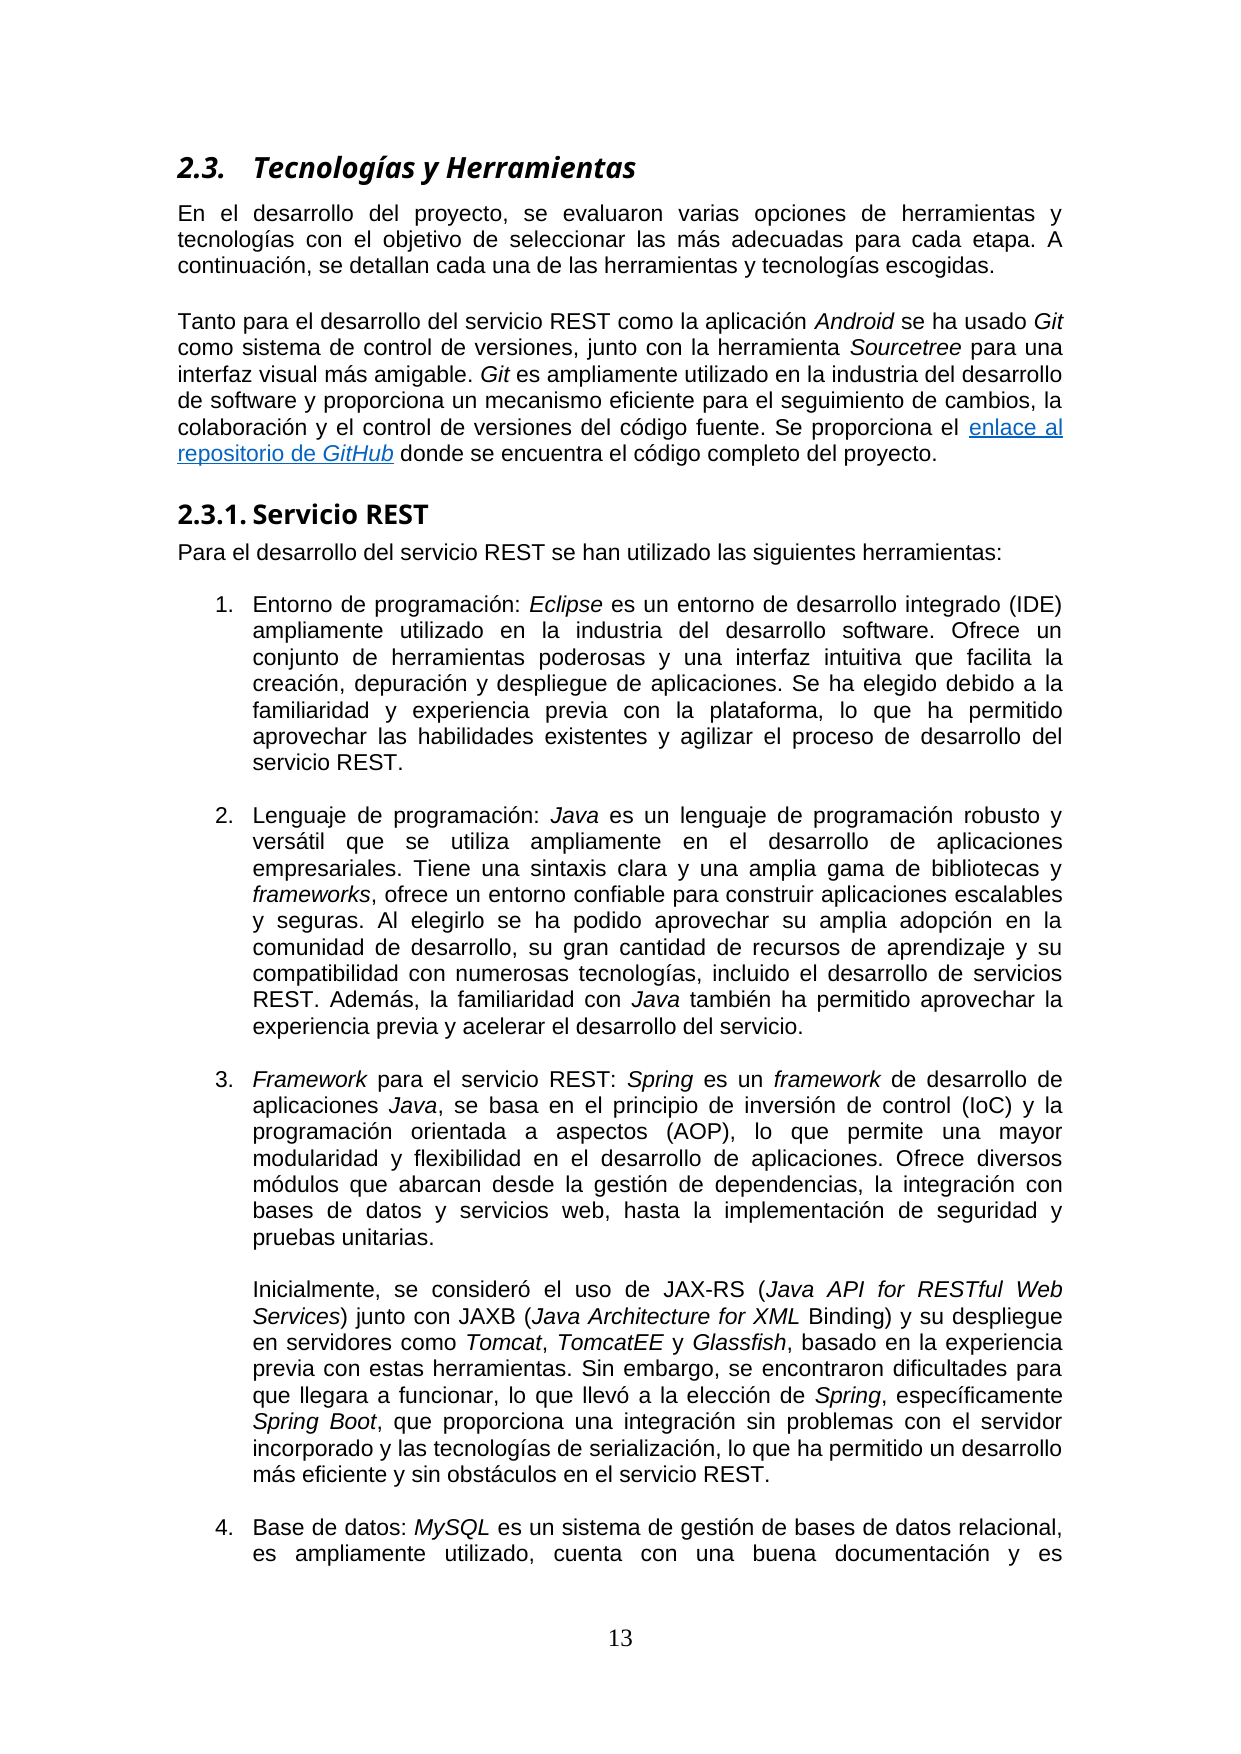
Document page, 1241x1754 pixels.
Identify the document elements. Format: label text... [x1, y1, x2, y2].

list Lenguaje de programación: Java es un lenguaje de programación robusto y versátil que se utiliza ampliamente en el desarrollo de aplicaciones empresariales. Tiene una sintaxis clara y una amplia gama de bibliotecas y frameworks, ofrece un entorno confiable para construir aplicaciones escalables y seguras. Al elegirlo se ha podido aprovechar su amplia adopción en la comunidad de desarrollo, su gran cantidad de recursos de aprendizaje y su compatibilidad con numerosas tecnologías, incluido el desarrollo de servicios REST. Además, la familiaridad con Java también ha permitido aprovechar la experiencia previa y acelerar el desarrollo del servicio. [215, 802, 1063, 1039]
list Framework para el servicio REST: Spring es un framework de desarrollo de aplicaciones Java, se basa en el principio de inversión de control (IoC) y la programación orientada a aspectos (AOP), lo que permite una mayor modularidad y flexibilidad en el desarrollo de aplicaciones. Ofrece diversos módulos que abarcan desde la gestión de dependencias, la integración con bases de datos y servicios web, hasta la implementación de seguridad y pruebas unitarias. [215, 1066, 1063, 1250]
text Inicialmente, se consideró el uso de JAX-RS (Java API for RESTful Web Services) junto con JAXB (Java Architecture for XML Binding) y su despliegue en servidores como Tomcat, TomcatEE y Glassfish, basado en la experiencia previa con estas herramientas. Sin embargo, se encontraron dificultades para que llegara a funcionar, lo que llevó a la elección de Spring, específicamente Spring Boot, que proporciona una integración sin problemas con el servidor incorporado y las tecnologías de serialización, lo que ha permitido un desarrollo más eficiente y sin obstáculos en el servicio REST. [252, 1276, 1063, 1487]
subtitle Tecnologías y Herramientas [177, 148, 1063, 187]
text Para el desarrollo del servicio REST se han utilizado las siguientes herramientas: [177, 538, 1063, 565]
subtitle Servicio REST [177, 495, 1063, 532]
list Entorno de programación: Eclipse es un entorno de desarrollo integrado (IDE) ampliamente utilizado en la industria del desarrollo software. Ofrece un conjunto de herramientas poderosas y una interfaz intuitiva que facilita la creación, depuración y despliegue de aplicaciones. Se ha elegido debido a la familiaridad y experiencia previa con la plataforma, lo que ha permitido aprovechar las habilidades existentes y agilizar el proceso de desarrollo del servicio REST. [215, 591, 1063, 776]
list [215, 1513, 1063, 1566]
text Tanto para el desarrollo del servicio REST como la aplicación Android se ha usado Git como sistema de control de versiones, junto con la herramienta Sourcetree para una interfaz visual más amigable. Git es ampliamente utilizado en la industria del desarrollo de software y proporciona un mecanismo eficiente para el seguimiento de cambios, la colaboración y el control de versiones del código fuente. Se proporciona el enlace al repositorio de GitHub donde se encuentra el código completo del proyecto. [177, 308, 1063, 466]
text En el desarrollo del proyecto, se evaluaron varias opciones de herramientas y tecnologías con el objetivo de seleccionar las más adecuadas para cada etapa. A continuación, se detallan cada una de las herramientas y tecnologías escogidas. [177, 200, 1063, 279]
